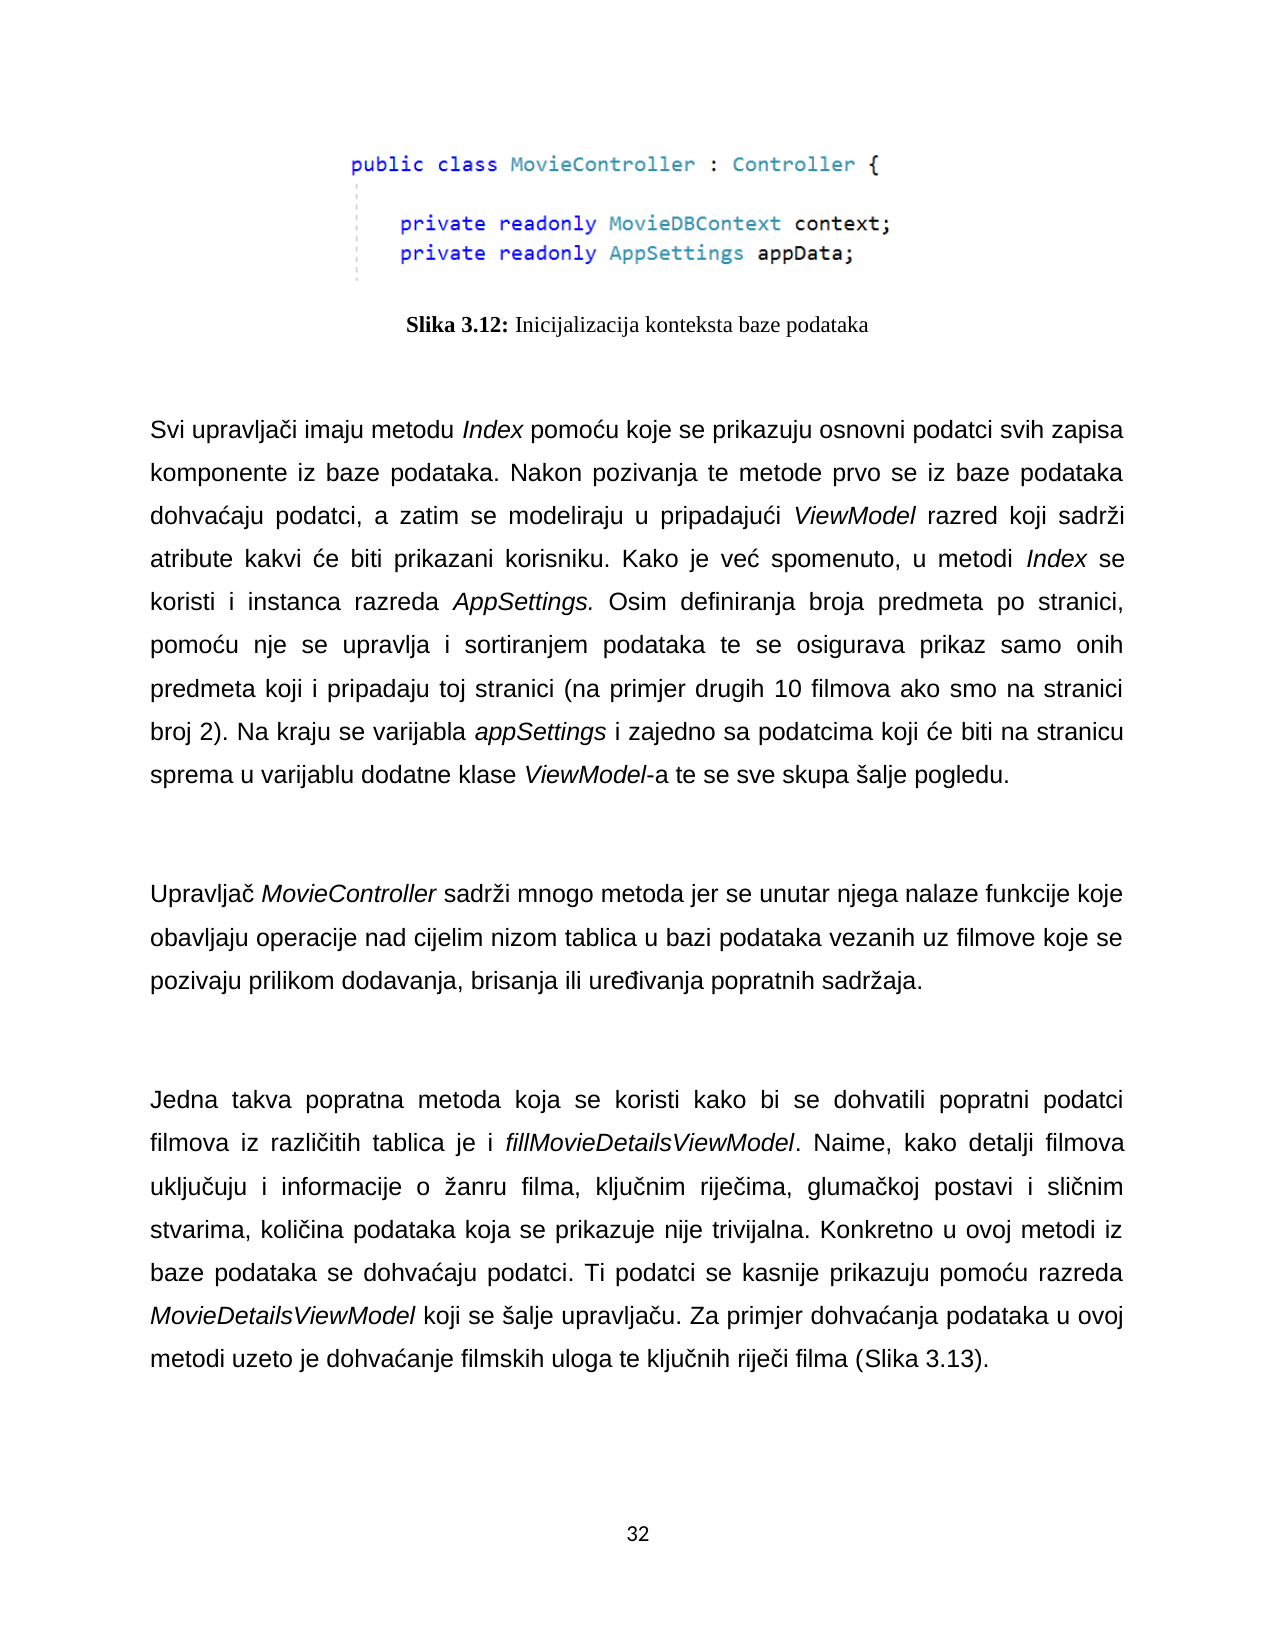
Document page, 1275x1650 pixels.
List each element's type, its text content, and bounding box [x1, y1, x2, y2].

text Svi upravljači imaju metodu Index pomoću koje se prikazuju osnovni podatci svih zapisa komponente iz baze podataka. Nakon pozivanja te metode prvo se iz baze podataka dohvaćaju podatci, a zatim se modeliraju u pripadajući ViewModel razred koji sadrži atribute kakvi će biti prikazani korisniku. Kako je već spomenuto, u metodi Index se koristi i instanca razreda AppSettings. Osim definiranja broja predmeta po stranici, pomoću nje se upravlja i sortiranjem podataka te se osigurava prikaz samo onih predmeta koji i pripadaju toj stranici (na primjer drugih 10 filmova ako smo na stranici broj 2). Na kraju se varijabla appSettings i zajedno sa podatcima koji će biti na stranicu sprema u varijablu dodatne klase ViewModel-a te se sve skupa šalje pogledu. [150, 415, 1125, 789]
text Slika 3.12: Inicijalizacija konteksta baze podataka [150, 311, 1125, 337]
text Upravljač MovieController sadrži mnogo metoda jer se unutar njega nalaze funkcije koje obavljaju operacije nad cijelim nizom tablica u bazi podataka vezanih uz filmove koje se pozivaju prilikom dodavanja, brisanja ili uređivanja popratnih sadržaja. [150, 879, 1125, 994]
text Jedna takva popratna metoda koja se koristi kako bi se dohvatili popratni podatci filmova iz različitih tablica je i fillMovieDetailsViewModel. Naime, kako detalji filmova uključuju i informacije o žanru filma, ključnim riječima, glumačkoj postavi i sličnim stvarima, količina podataka koja se prikazuje nije trivijalna. Konkretno u ovoj metodi iz baze podataka se dohvaćaju podatci. Ti podatci se kasnije prikazuju pomoću razreda MovieDetailsViewModel koji se šalje upravljaču. Za primjer dohvaćanja podataka u ovoj metodi uzeto je dohvaćanje filmskih uloga te ključnih riječi filma (Slika 3.13). [150, 1085, 1125, 1373]
picture [321, 150, 954, 281]
